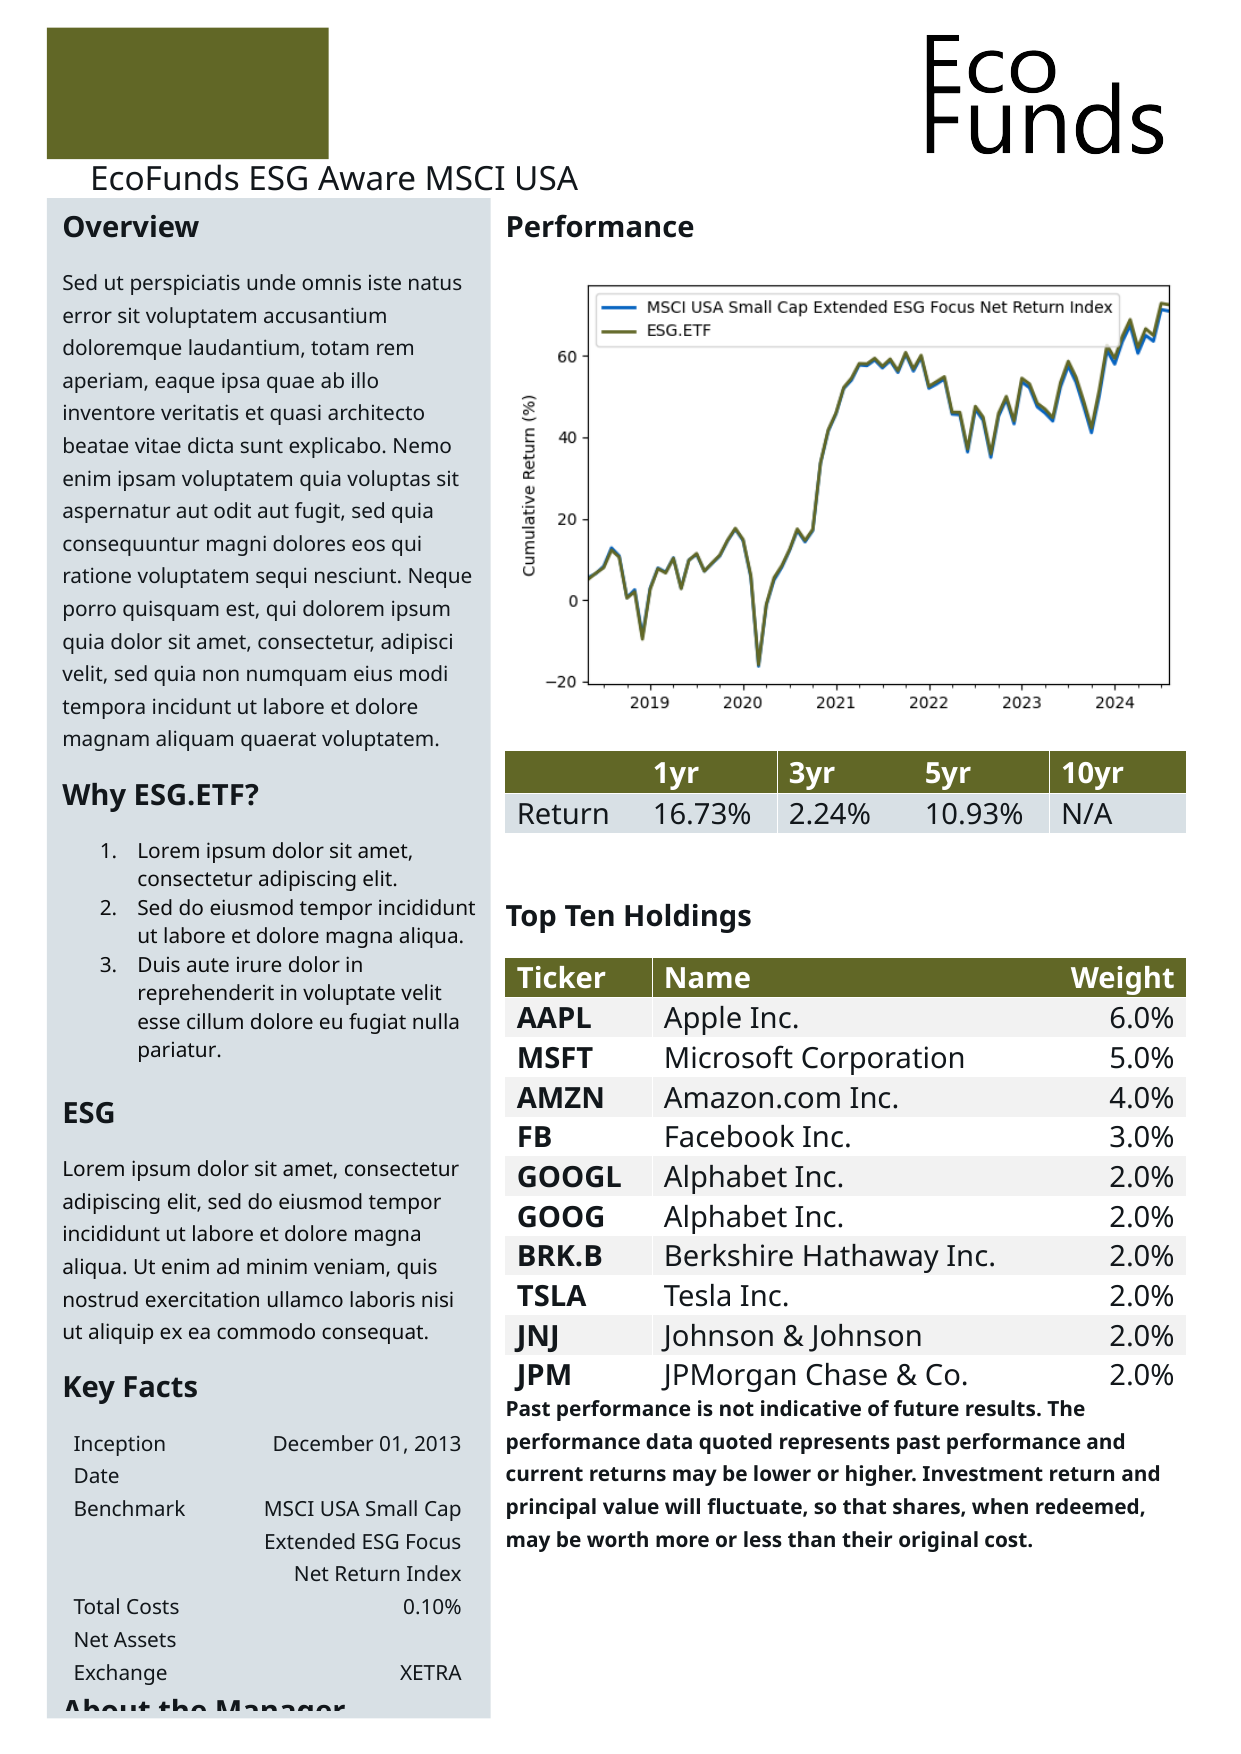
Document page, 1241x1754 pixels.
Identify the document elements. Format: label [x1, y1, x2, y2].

picture [917, 29, 1202, 160]
picture [505, 268, 1186, 729]
